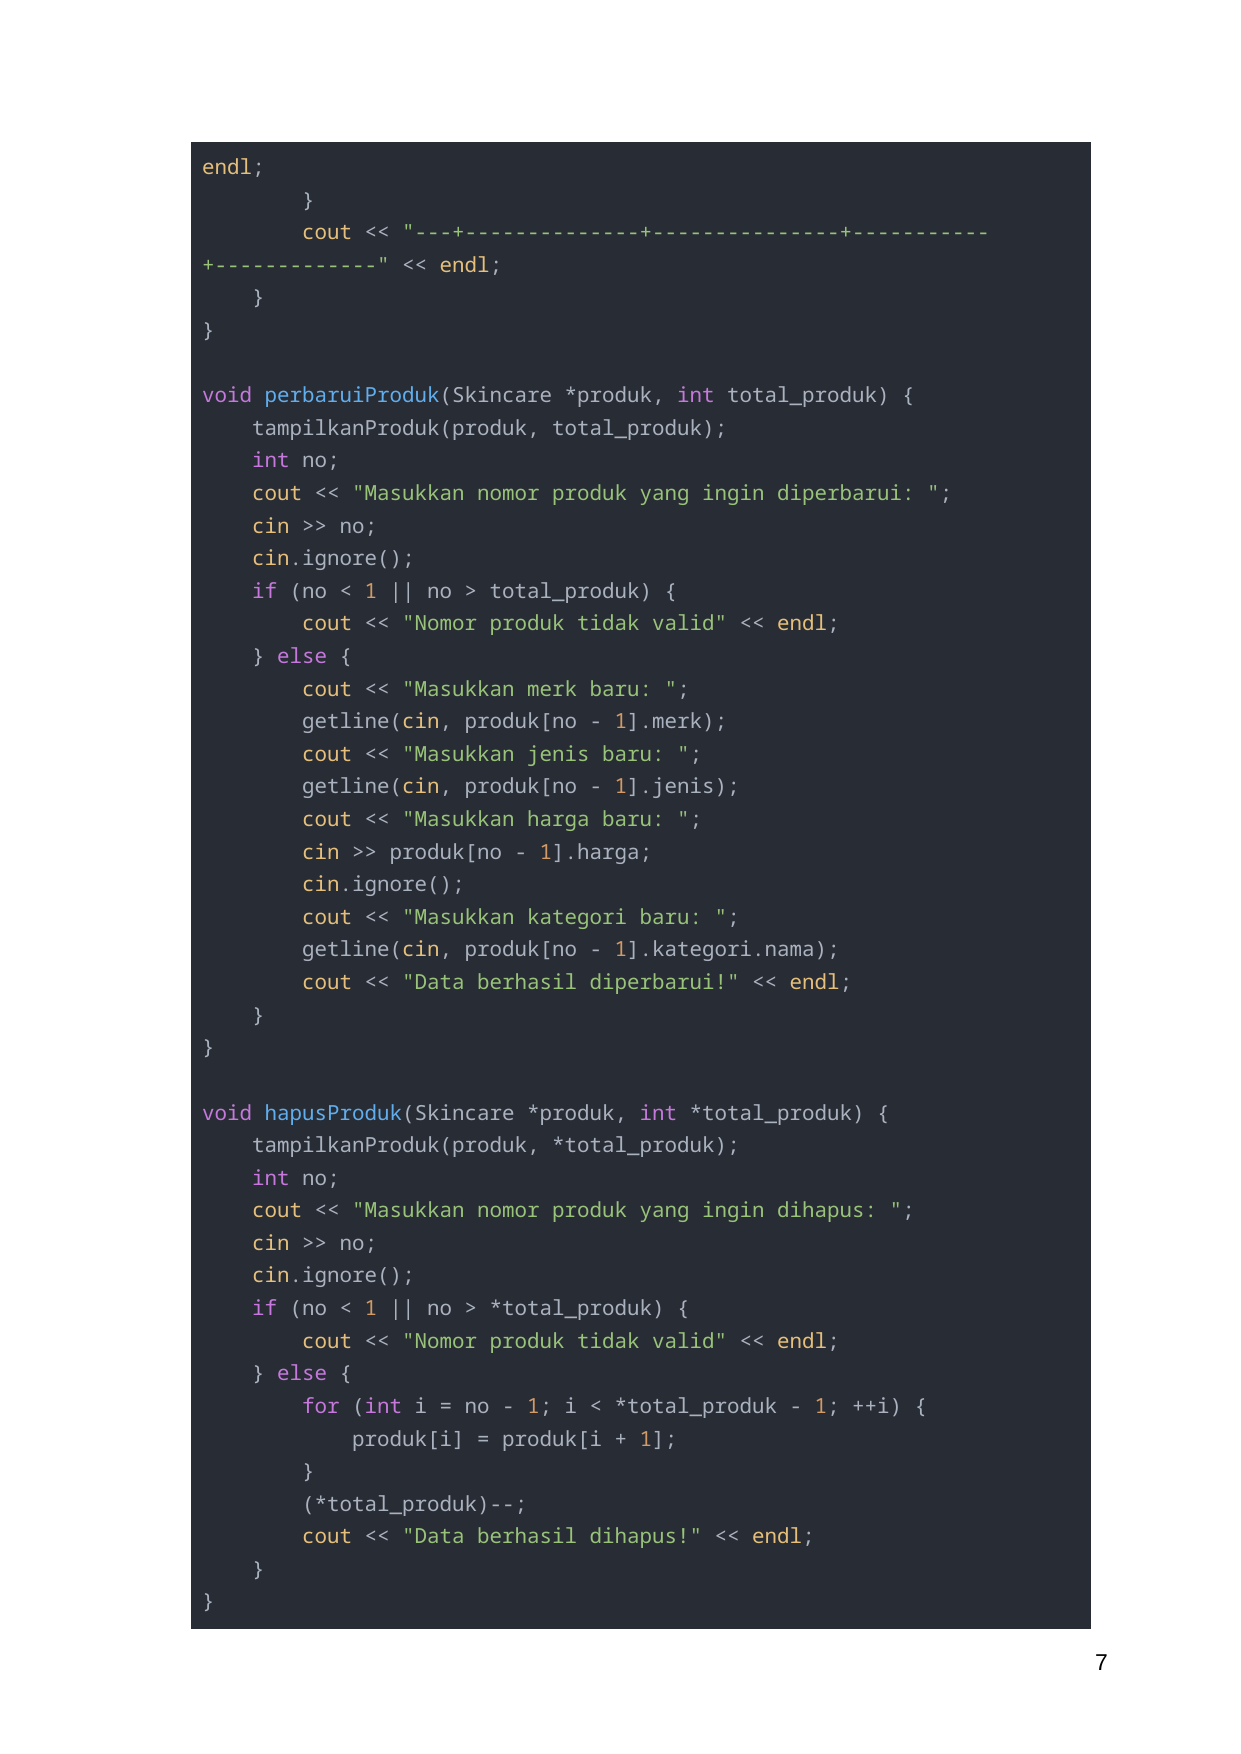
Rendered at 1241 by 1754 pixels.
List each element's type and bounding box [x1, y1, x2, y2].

table_header [191, 142, 1091, 1629]
